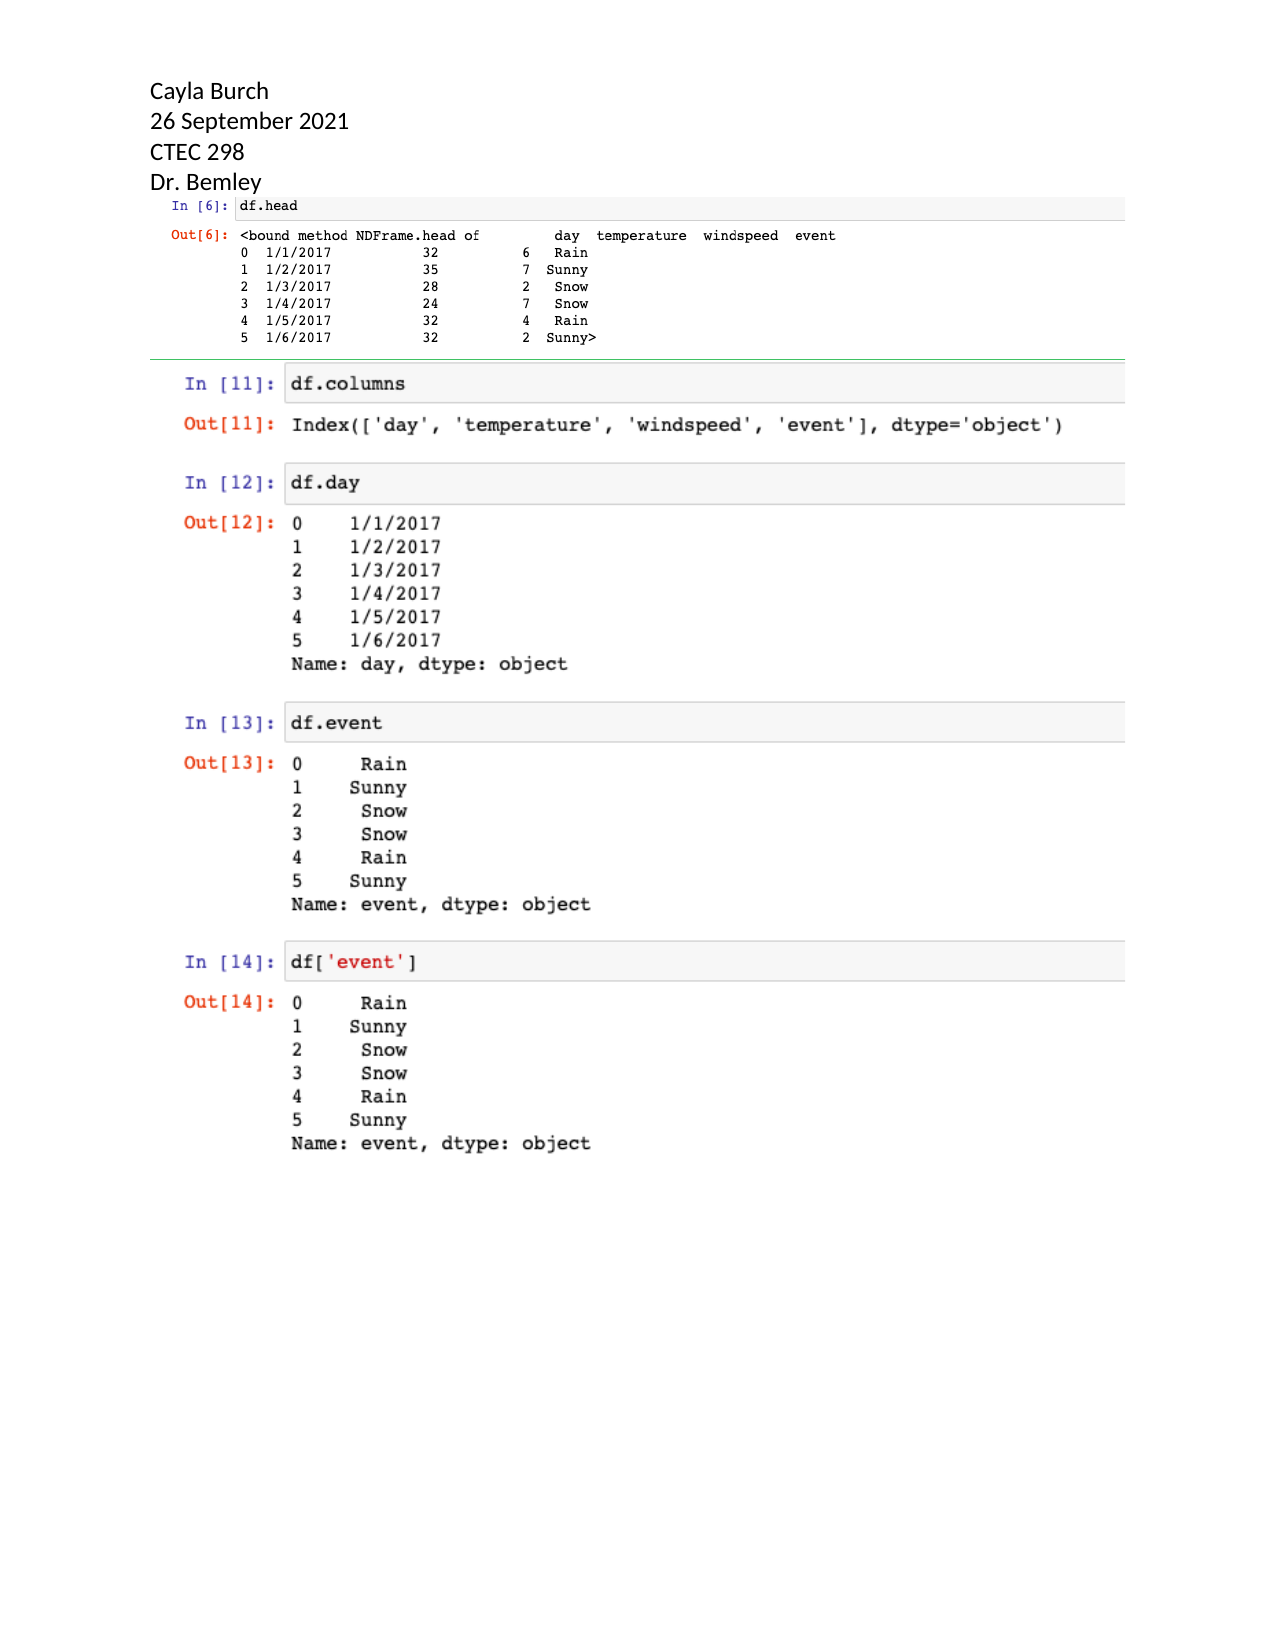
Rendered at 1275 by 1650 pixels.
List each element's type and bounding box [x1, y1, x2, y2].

picture [150, 197, 1125, 1159]
